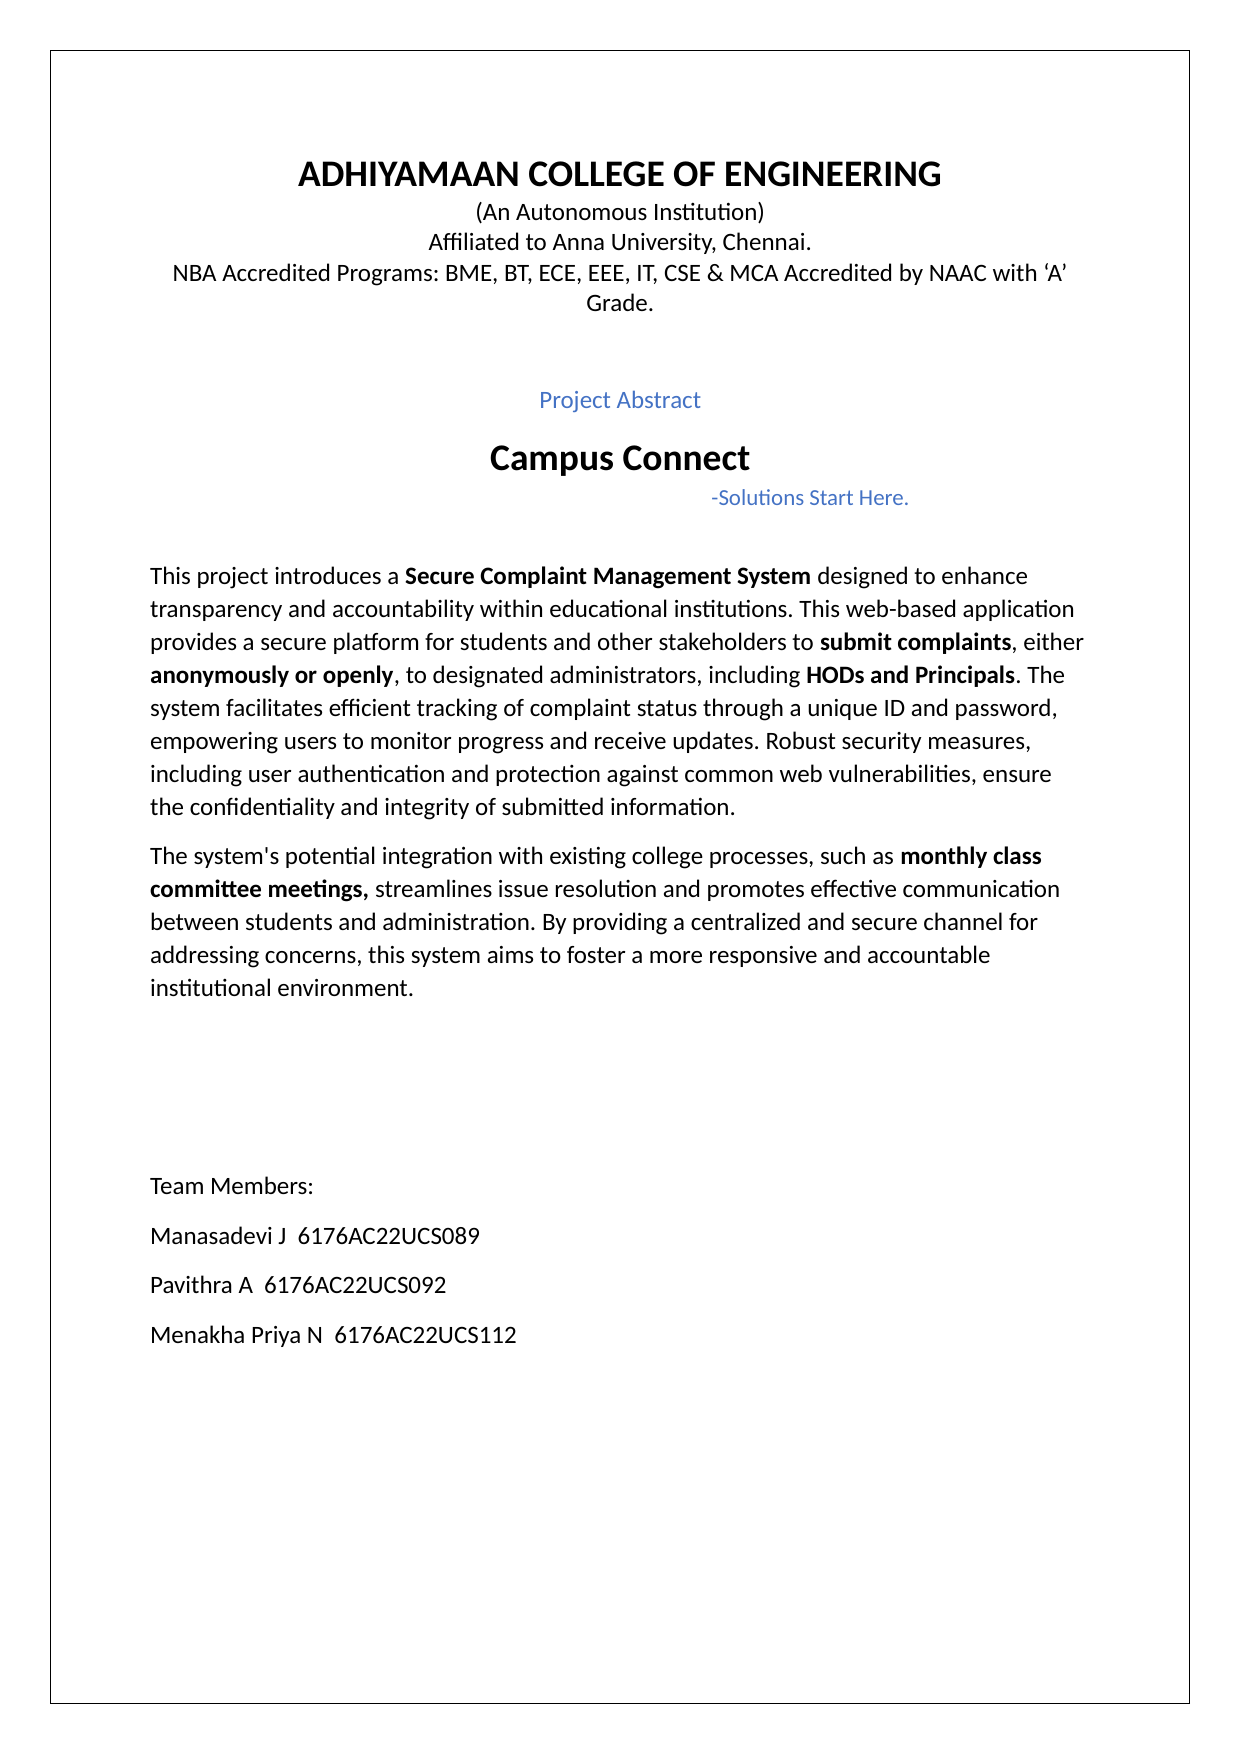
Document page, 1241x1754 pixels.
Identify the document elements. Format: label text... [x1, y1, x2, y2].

text NBA Accredited Programs: BME, BT, ECE, EEE, IT, CSE & MCA Accredited by NAAC with ‘A’ Grade. [150, 257, 1090, 318]
text Manasadevi J 6176AC22UCS089 [150, 1220, 1090, 1250]
text ADHIYAMAAN COLLEGE OF ENGINEERING (An Autonomous Institution) [150, 150, 1090, 226]
text The system's potential integration with existing college processes, such as monthly class committee meetings, streamlines issue resolution and promotes effective communication between students and administration. By providing a centralized and secure channel for addressing concerns, this system aims to foster a more responsive and accountable institutional environment. [150, 840, 1090, 1002]
text Affiliated to Anna University, Chennai. [150, 226, 1090, 257]
text -Solutions Start Here. [150, 483, 1090, 511]
text Team Members: [150, 1170, 1090, 1201]
text This project introduces a Secure Complaint Management System designed to enhance transparency and accountability within educational institutions. This web-based application provides a secure platform for students and other stakeholders to submit complaints, either anonymously or openly, to designated administrators, including HODs and Principals. The system facilitates efficient tracking of complaint status through a unique ID and password, empowering users to monitor progress and receive updates. Robust security measures, including user authentication and protection against common web vulnerabilities, ensure the confidentiality and integrity of submitted information. [150, 560, 1090, 821]
text Campus Connect [150, 434, 1090, 479]
text Pavithra A 6176AC22UCS092 [150, 1269, 1090, 1300]
text Project Abstract [150, 384, 1090, 414]
text Menakha Priya N 6176AC22UCS112 [150, 1319, 1090, 1349]
